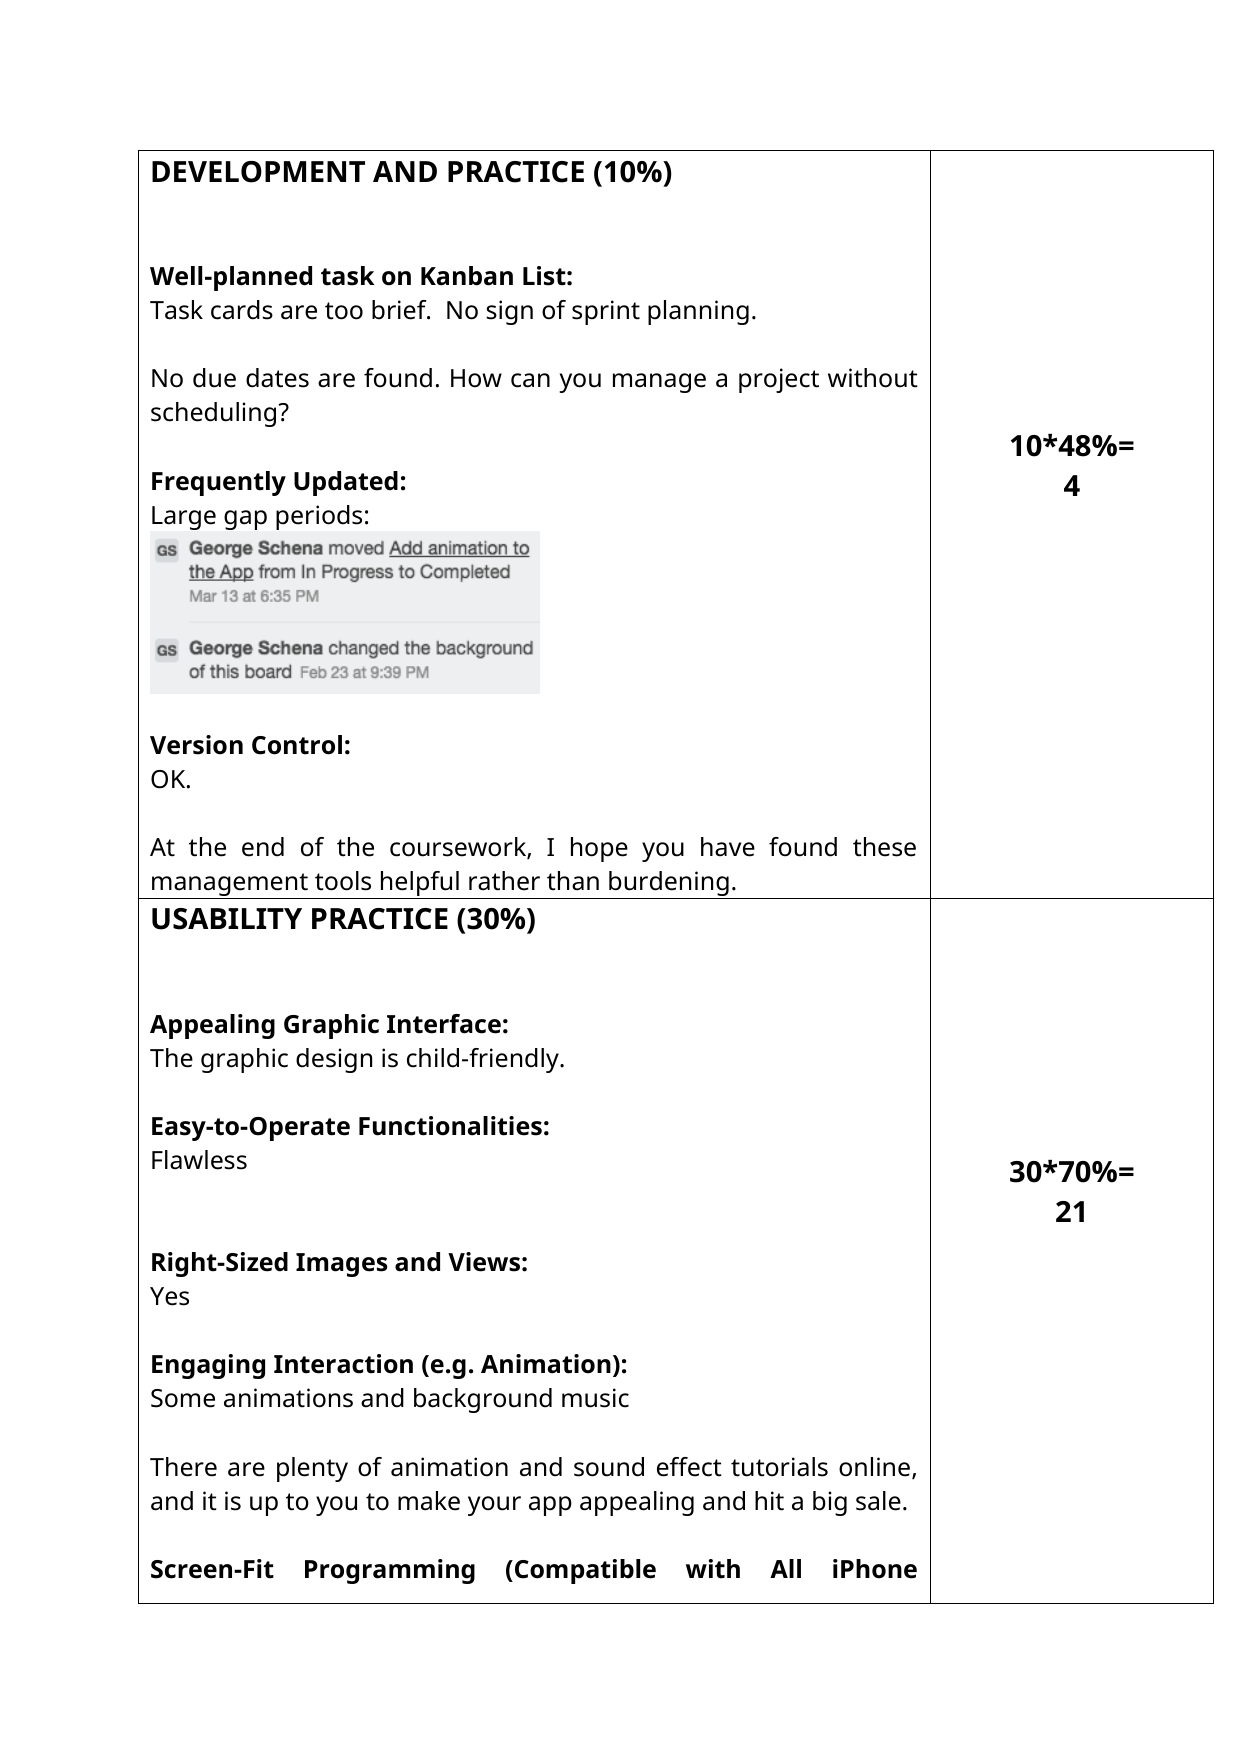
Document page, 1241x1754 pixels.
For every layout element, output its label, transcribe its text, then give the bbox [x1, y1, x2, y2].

table_cell DEVELOPMENT AND PRACTICE (10%) Well-planned task on Kanban List: Task cards are too brief. No sign of sprint planning. No due dates are found. How can you manage a project without scheduling? Frequently Updated: Large gap periods: Version Control: OK. At the end of the coursework, I hope you have found these management tools helpful rather than burdening. [139, 151, 930, 898]
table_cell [139, 899, 930, 1603]
table_cell 10*48%= 4 [931, 151, 1213, 898]
picture [150, 531, 541, 694]
table_cell 30*70%= 21 [931, 899, 1213, 1603]
